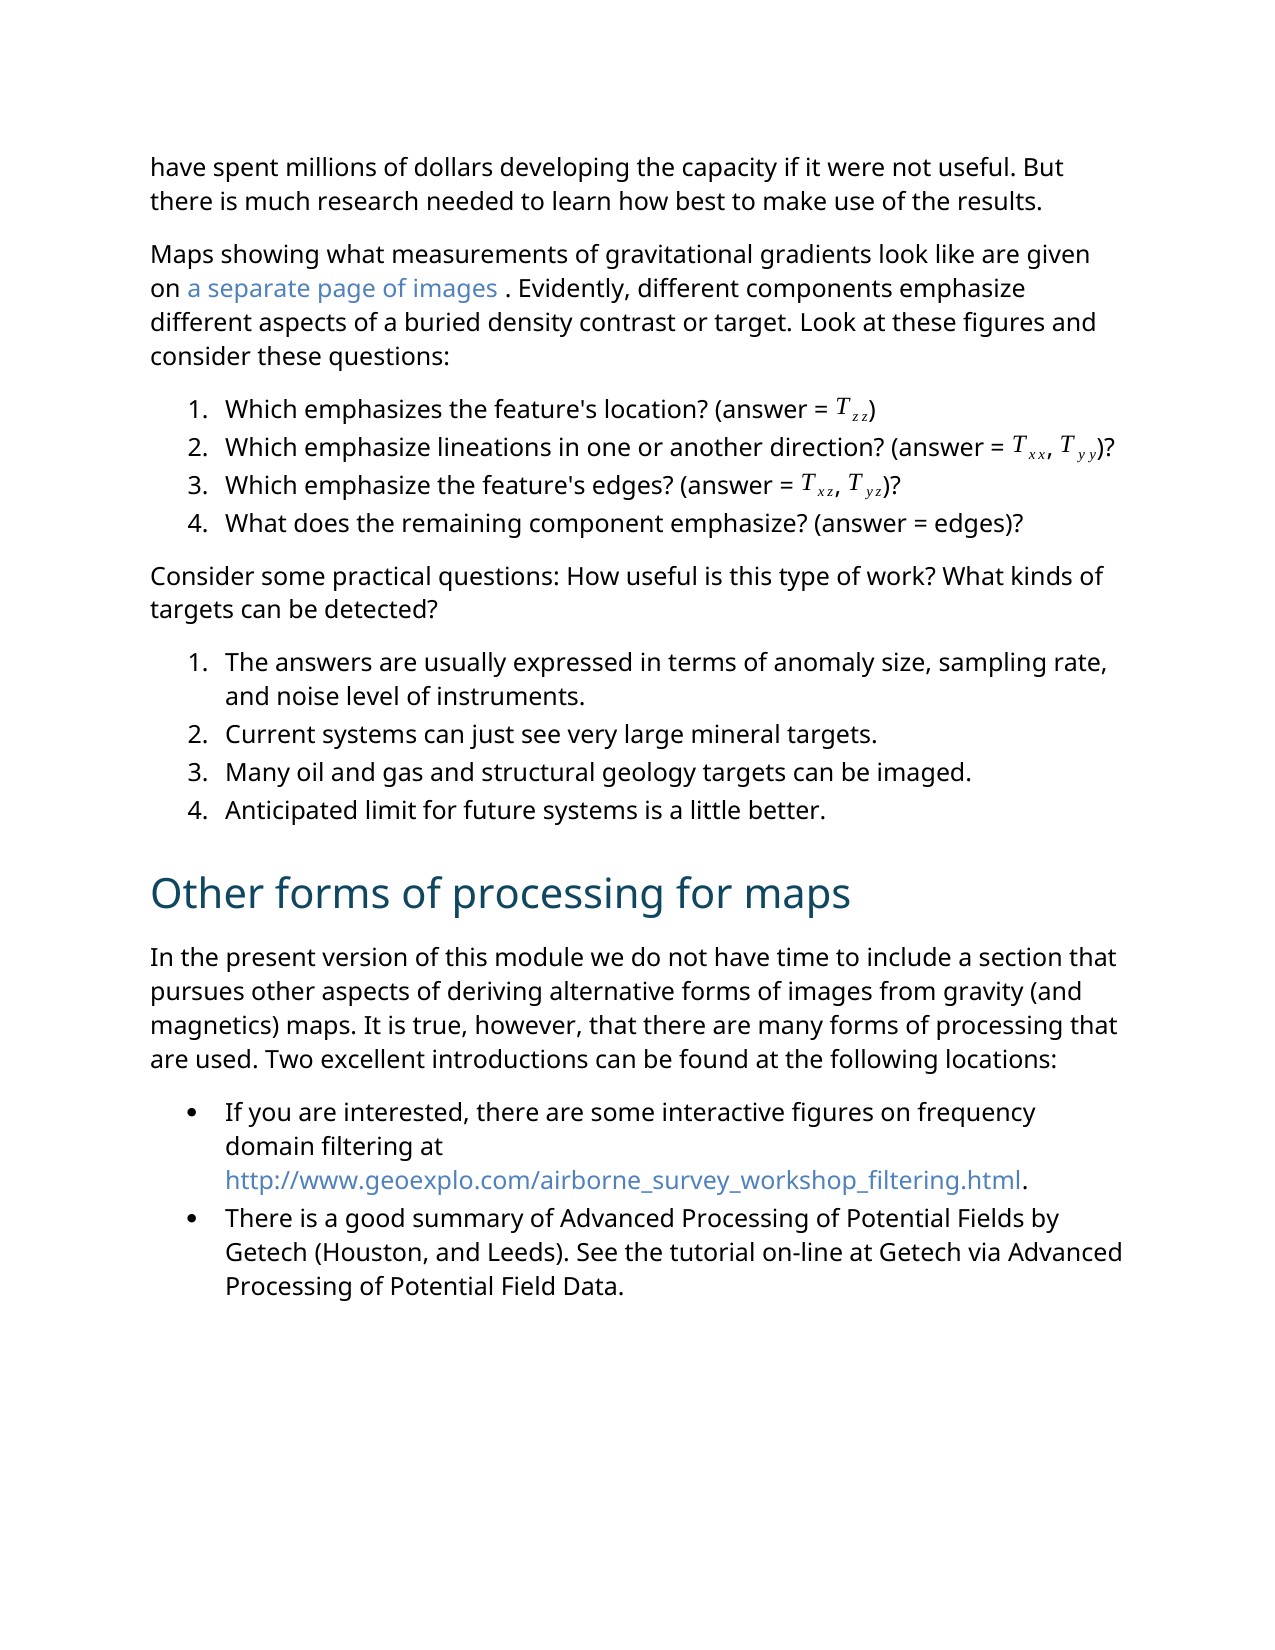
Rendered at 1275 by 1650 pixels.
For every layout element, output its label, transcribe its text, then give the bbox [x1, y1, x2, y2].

list Which emphasize the feature's edges? (answer = , )? [187, 467, 1125, 502]
list Anticipated limit for future systems is a little better. [187, 792, 1125, 827]
list Which emphasize lineations in one or another direction? (answer = , )? [187, 430, 1125, 464]
list Many oil and gas and structural geology targets can be imaged. [187, 755, 1125, 789]
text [150, 150, 1125, 218]
list What does the remaining component emphasize? (answer = edges)? [187, 505, 1125, 539]
text Consider some practical questions: How useful is this type of work? What kinds of targets can be detected? [150, 558, 1125, 626]
list Current systems can just see very large mineral targets. [187, 717, 1125, 751]
list If you are interested, there are some interactive figures on frequency domain filtering at http://www.geoexplo.com/airborne_survey_workshop_filtering.html. [187, 1094, 1125, 1197]
list Which emphasizes the feature's location? (answer = ) [187, 392, 1125, 426]
list There is a good summary of Advanced Processing of Potential Fields by Getech (Houston, and Leeds). See the tutorial on-line at Getech via Advanced Processing of Potential Field Data. [187, 1201, 1125, 1303]
subtitle Other forms of processing for maps [150, 864, 1125, 921]
text Maps showing what measurements of gravitational gradients look like are given on a separate page of images . Evidently, different components emphasize different aspects of a buried density contrast or target. Look at these figures and consider these questions: [150, 237, 1125, 373]
list The answers are usually expressed in terms of anomaly size, sampling rate, and noise level of instruments. [187, 645, 1125, 713]
text In the present version of this module we do not have time to include a section that pursues other aspects of deriving alternative forms of images from gravity (and magnetics) maps. It is true, however, that there are many forms of processing that are used. Two excellent introductions can be found at the following locations: [150, 939, 1125, 1076]
